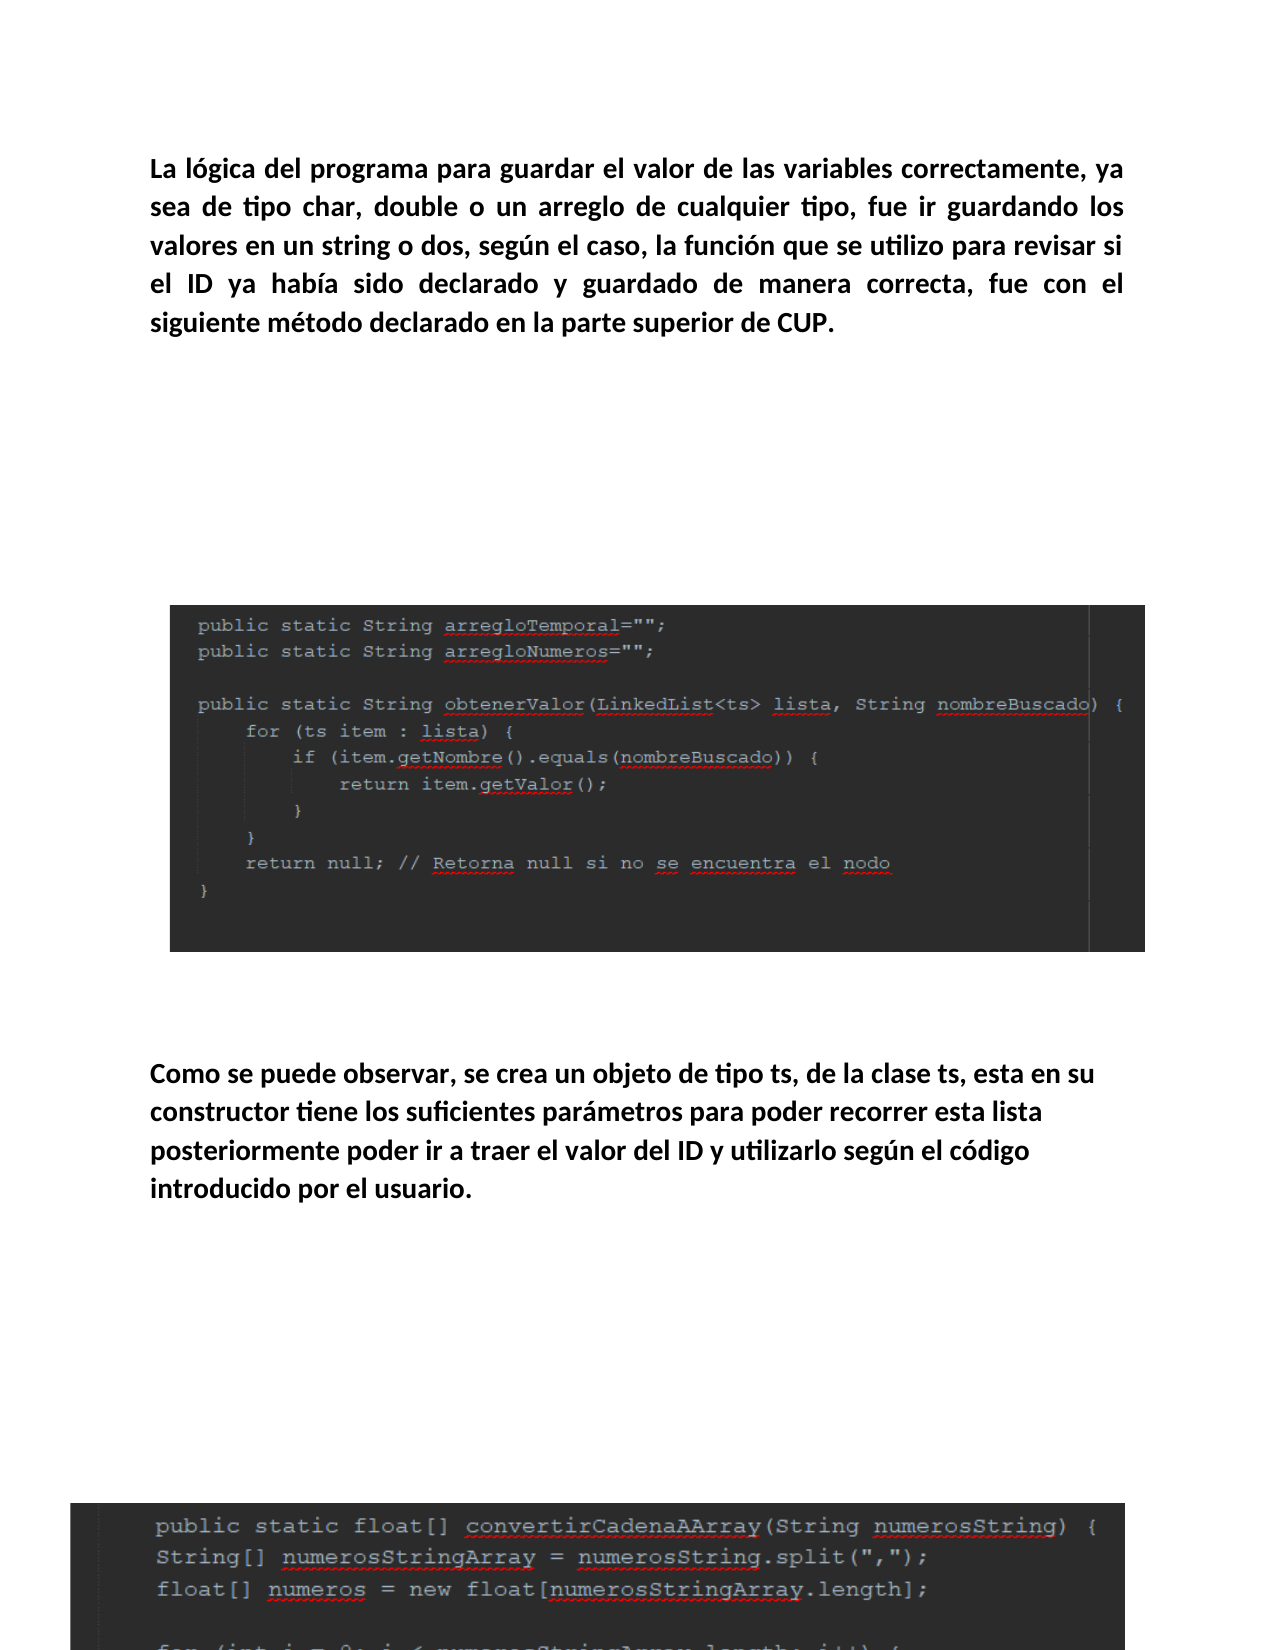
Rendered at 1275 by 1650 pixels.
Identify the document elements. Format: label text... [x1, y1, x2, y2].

picture [70, 1503, 1125, 1650]
picture [169, 605, 1145, 952]
text Como se puede observar, se crea un objeto de tipo ts, de la clase ts, esta en su constructor tiene los suficientes parámetros para poder recorrer esta lista posteriormente poder ir a traer el valor del ID y utilizarlo según el código introducido por el usuario. [150, 1055, 1125, 1206]
text La lógica del programa para guardar el valor de las variables correctamente, ya sea de tipo char, double o un arreglo de cualquier tipo, fue ir guardando los valores en un string o dos, según el caso, la función que se utilizo para revisar si el ID ya había sido declarado y guardado de manera correcta, fue con el siguiente método declarado en la parte superior de CUP. [150, 150, 1125, 339]
